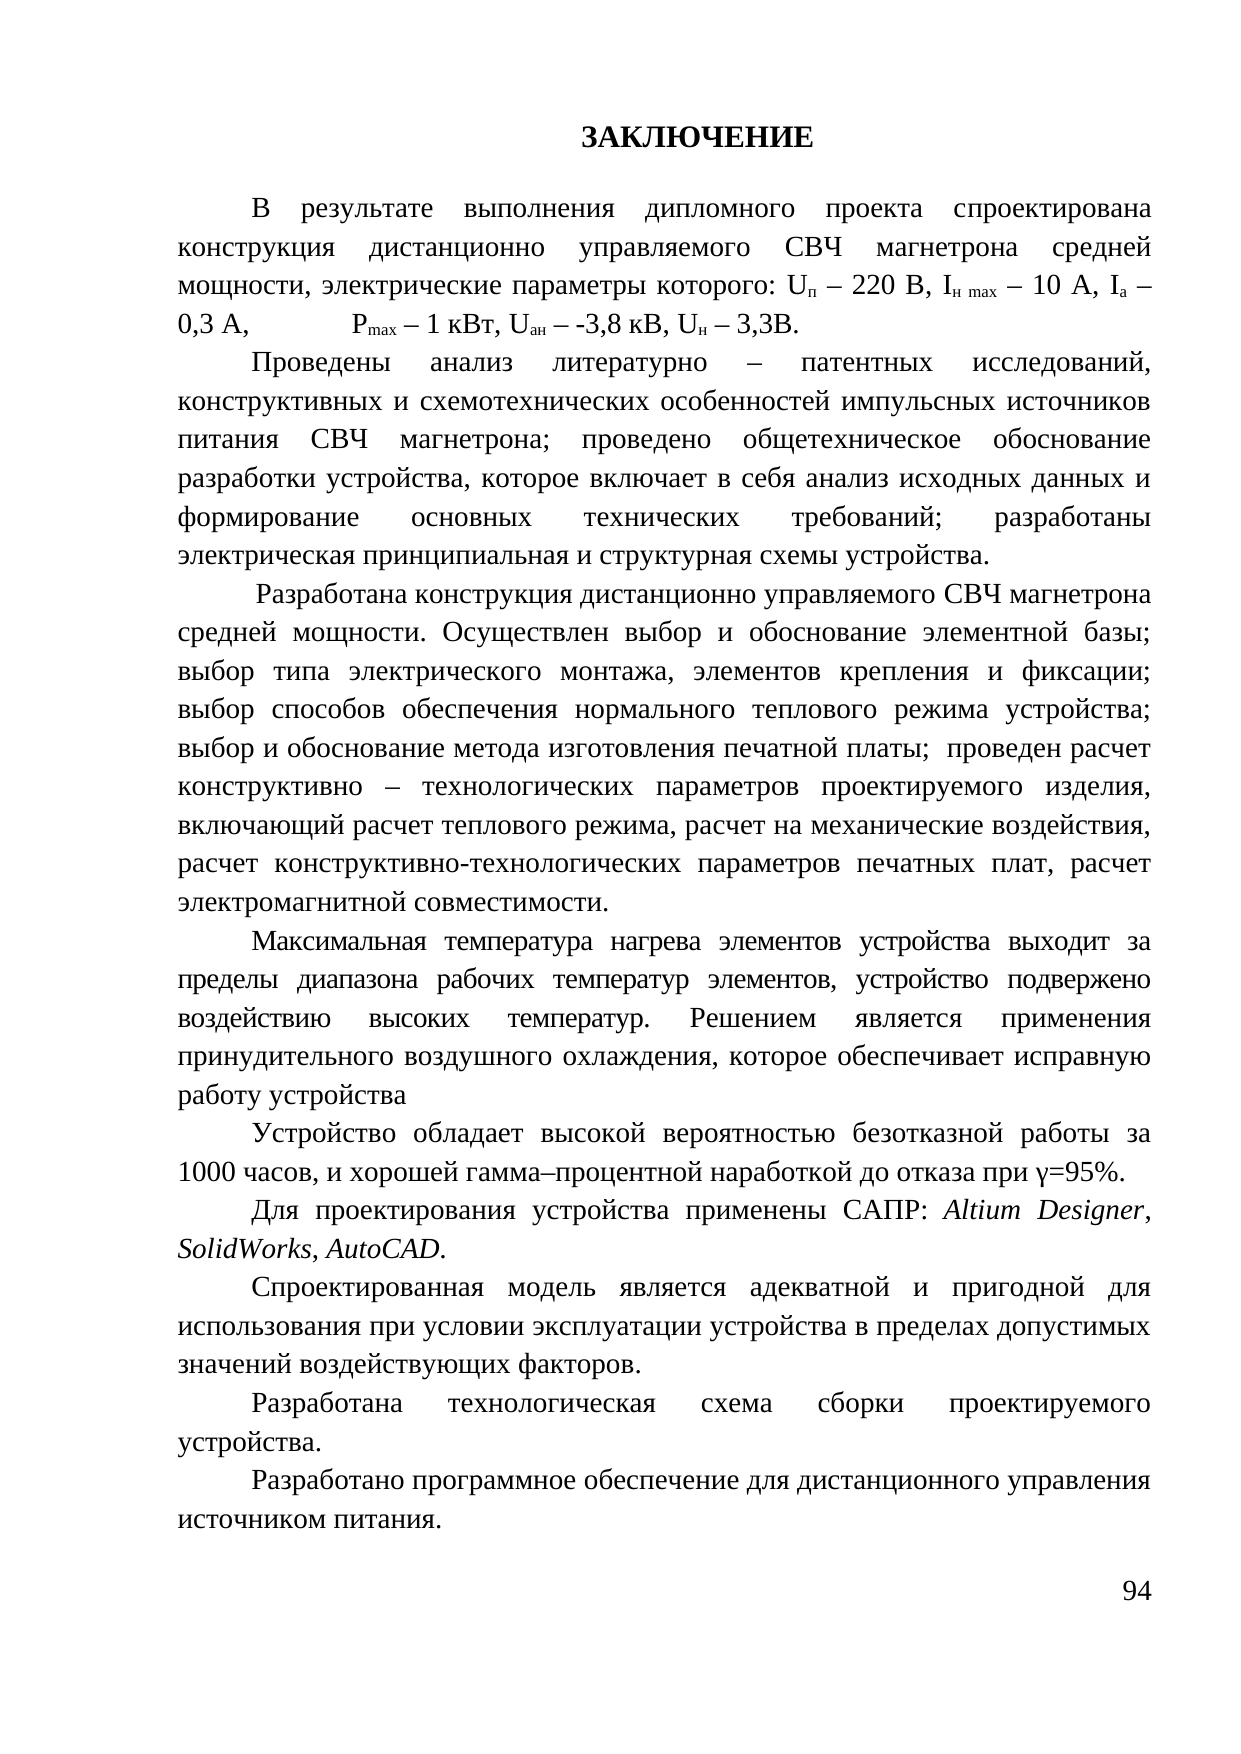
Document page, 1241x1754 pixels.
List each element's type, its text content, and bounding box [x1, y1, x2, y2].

text Спроектированная модель является адекватной и пригодной для использования при условии эксплуатации устройства в пределах допустимых значений воздействующих факторов. [177, 1269, 1152, 1380]
text Максимальная температура нагрева элементов устройства выходит за пределы диапазона рабочих температур элементов, устройство подвержено воздействию высоких температур. Решением является применения принудительного воздушного охлаждения, которое обеспечивает исправную работу устройства [177, 923, 1152, 1110]
text В результате выполнения дипломного проекта спроектирована конструкция дистанционно управляемого СВЧ магнетрона средней мощности, электрические параметры которого: Uп – 220 В, Iн max – 10 А, Iа – 0,3 А, Pmax – 1 кВт, Uан – -3,8 кВ, Uн – 3,3В. [177, 190, 1152, 339]
text Разработано программное обеспечение для дистанционного управления источником питания. [177, 1462, 1152, 1534]
subtitle ЗАКЛЮЧЕНИЕ [243, 118, 1152, 154]
text Разработана технологическая схема сборки проектируемого устройства. [177, 1385, 1152, 1457]
text Для проектирования устройства применены САПР: Altium Designer, SolidWorks, AutoCAD. [177, 1192, 1152, 1264]
text Разработана конструкция дистанционно управляемого СВЧ магнетрона средней мощности. Осуществлен выбор и обоснование элементной базы; выбор типа электрического монтажа, элементов крепления и фиксации; выбор способов обеспечения нормального теплового режима устройства; выбор и обоснование метода изготовления печатной платы; проведен расчет конструктивно – технологических параметров проектируемого изделия, включающий расчет теплового режима, расчет на механические воздействия, расчет конструктивно-технологических параметров печатных плат, расчет электромагнитной совместимости. [177, 576, 1152, 918]
text Устройство обладает высокой вероятностью безотказной работы за 1000 часов, и хорошей гамма–процентной наработкой до отказа при γ=95%. [177, 1115, 1152, 1187]
text Проведены анализ литературно – патентных исследований, конструктивных и схемотехнических особенностей импульсных источников питания СВЧ магнетрона; проведено общетехническое обоснование разработки устройства, которое включает в себя анализ исходных данных и формирование основных технических требований; разработаны электрическая принципиальная и структурная схемы устройства. [177, 344, 1152, 571]
